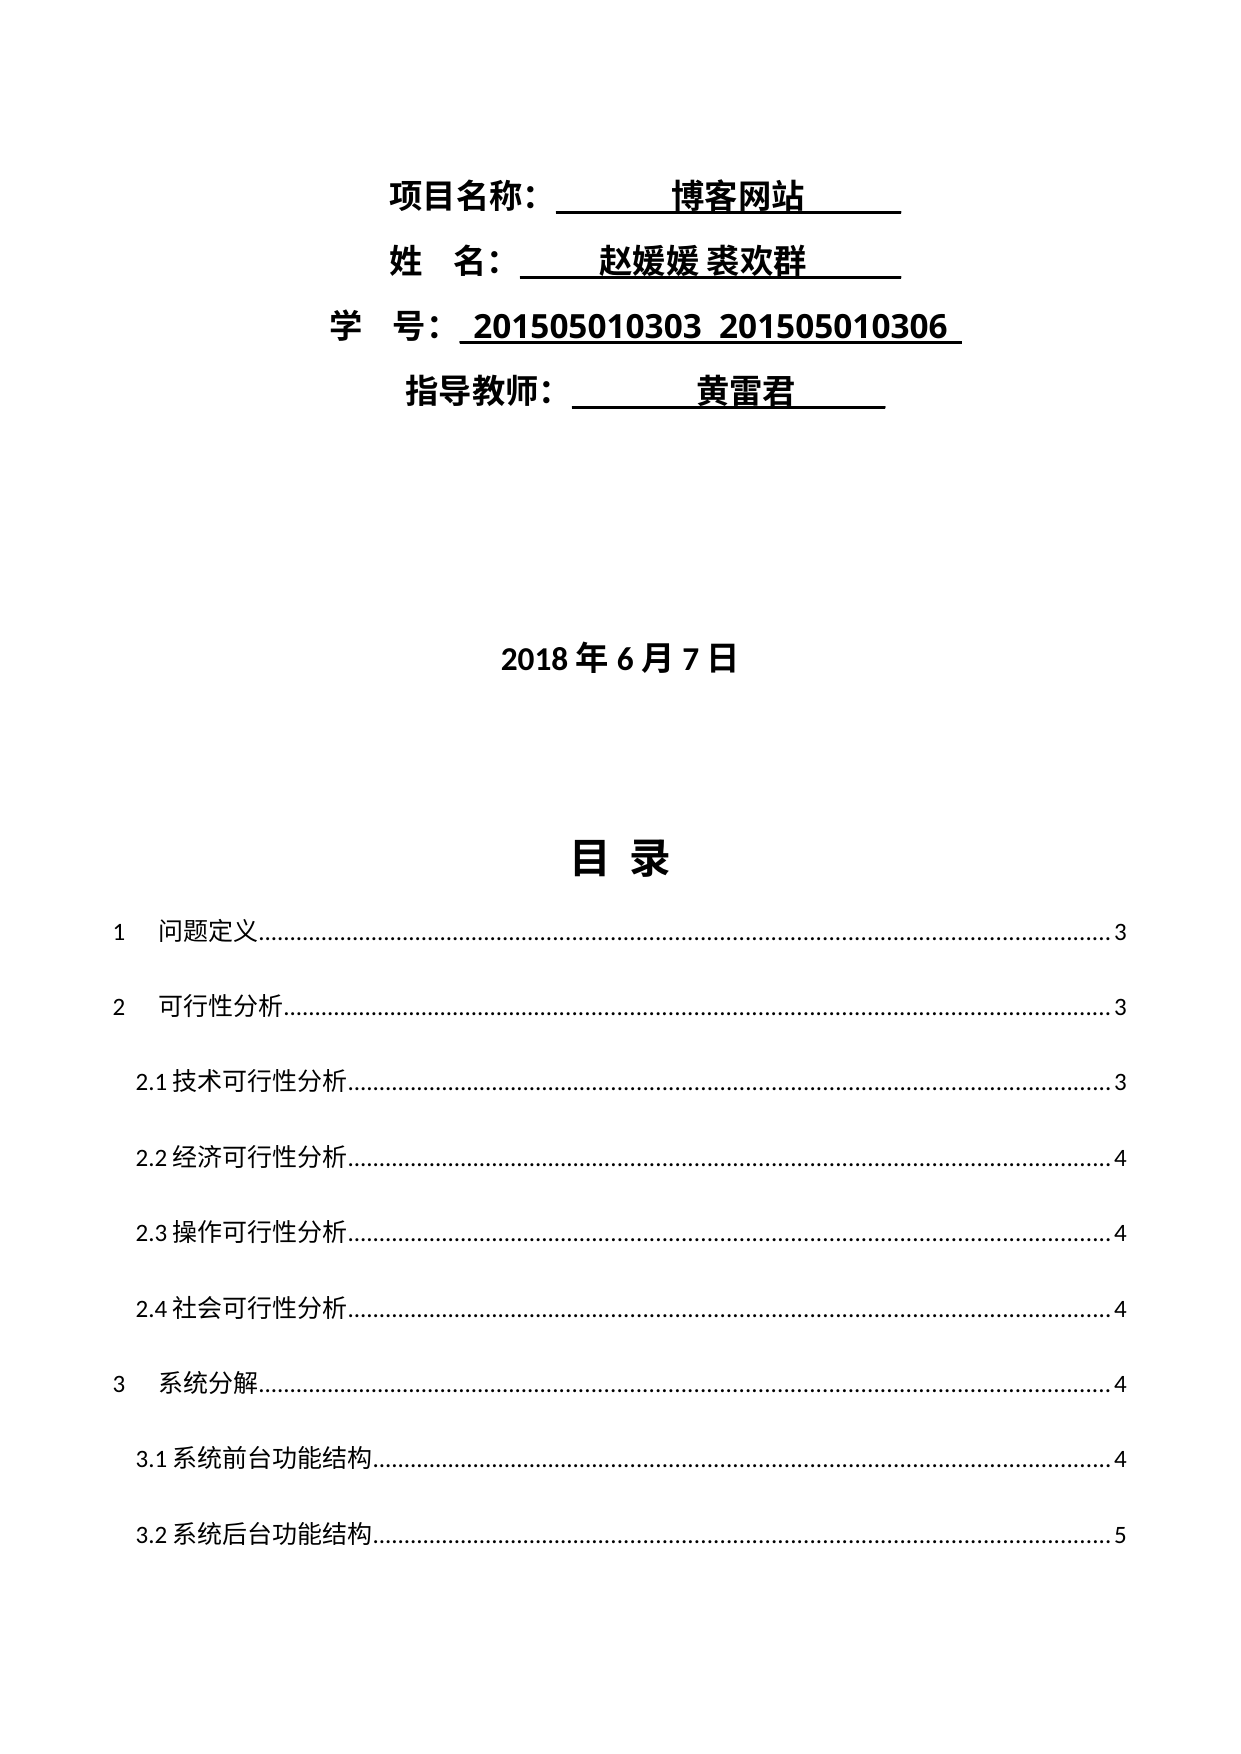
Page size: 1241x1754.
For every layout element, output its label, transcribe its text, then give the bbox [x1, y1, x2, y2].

text 项目名称：___ _ 博客网站_ _ [112, 162, 1128, 227]
text 姓 名：__ 赵媛媛 裘欢群____ _ [112, 227, 1128, 292]
text 学 号：_201505010303 201505010306_ [112, 292, 1128, 357]
text 指导教师：___ _黄雷君 _ [112, 357, 1128, 422]
text 2018 年 6 月 7 日 [112, 623, 1128, 688]
